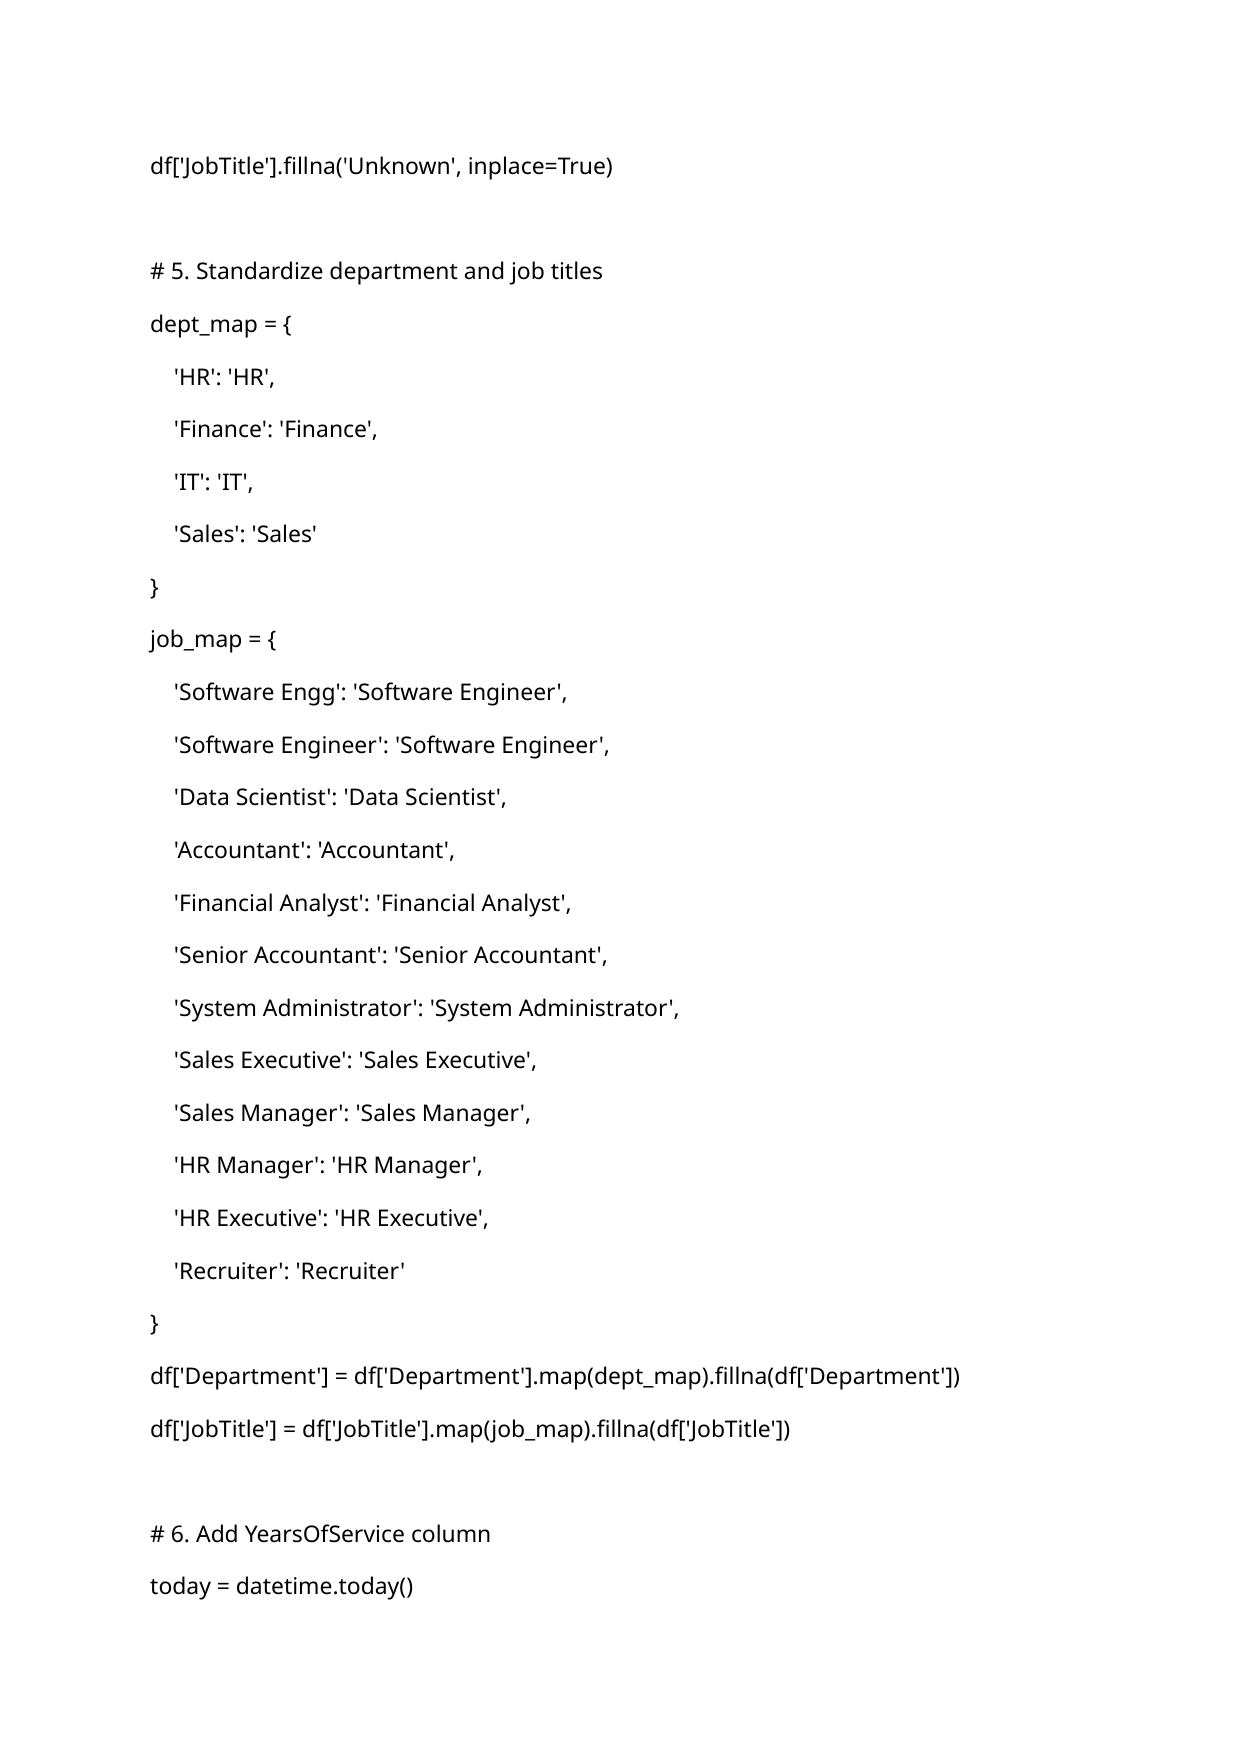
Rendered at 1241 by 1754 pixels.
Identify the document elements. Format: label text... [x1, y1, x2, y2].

text today = datetime.today() [150, 1570, 1090, 1602]
text df['JobTitle'].fillna('Unknown', inplace=True) [150, 150, 1090, 181]
text 'IT': 'IT', [150, 466, 1090, 497]
text # 6. Add YearsOfService column [150, 1518, 1090, 1549]
text df['Department'] = df['Department'].map(dept_map).fillna(df['Department']) [150, 1360, 1090, 1391]
text } [150, 1307, 1090, 1338]
text # 5. Standardize department and job titles [150, 255, 1090, 286]
text 'HR Executive': 'HR Executive', [150, 1202, 1090, 1233]
text job_map = { [150, 623, 1090, 655]
text 'Senior Accountant': 'Senior Accountant', [150, 939, 1090, 970]
text 'Sales': 'Sales' [150, 518, 1090, 549]
text } [150, 571, 1090, 602]
text df['JobTitle'] = df['JobTitle'].map(job_map).fillna(df['JobTitle']) [150, 1412, 1090, 1444]
text 'HR Manager': 'HR Manager', [150, 1149, 1090, 1181]
text 'Software Engineer': 'Software Engineer', [150, 729, 1090, 760]
text 'Sales Manager': 'Sales Manager', [150, 1097, 1090, 1128]
text 'Data Scientist': 'Data Scientist', [150, 781, 1090, 812]
text 'Recruiter': 'Recruiter' [150, 1255, 1090, 1286]
text 'Accountant': 'Accountant', [150, 834, 1090, 865]
text 'HR': 'HR', [150, 360, 1090, 392]
text 'Financial Analyst': 'Financial Analyst', [150, 886, 1090, 918]
text 'Finance': 'Finance', [150, 413, 1090, 444]
text 'Software Engg': 'Software Engineer', [150, 676, 1090, 707]
text dept_map = { [150, 308, 1090, 339]
text 'Sales Executive': 'Sales Executive', [150, 1044, 1090, 1076]
text 'System Administrator': 'System Administrator', [150, 992, 1090, 1023]
